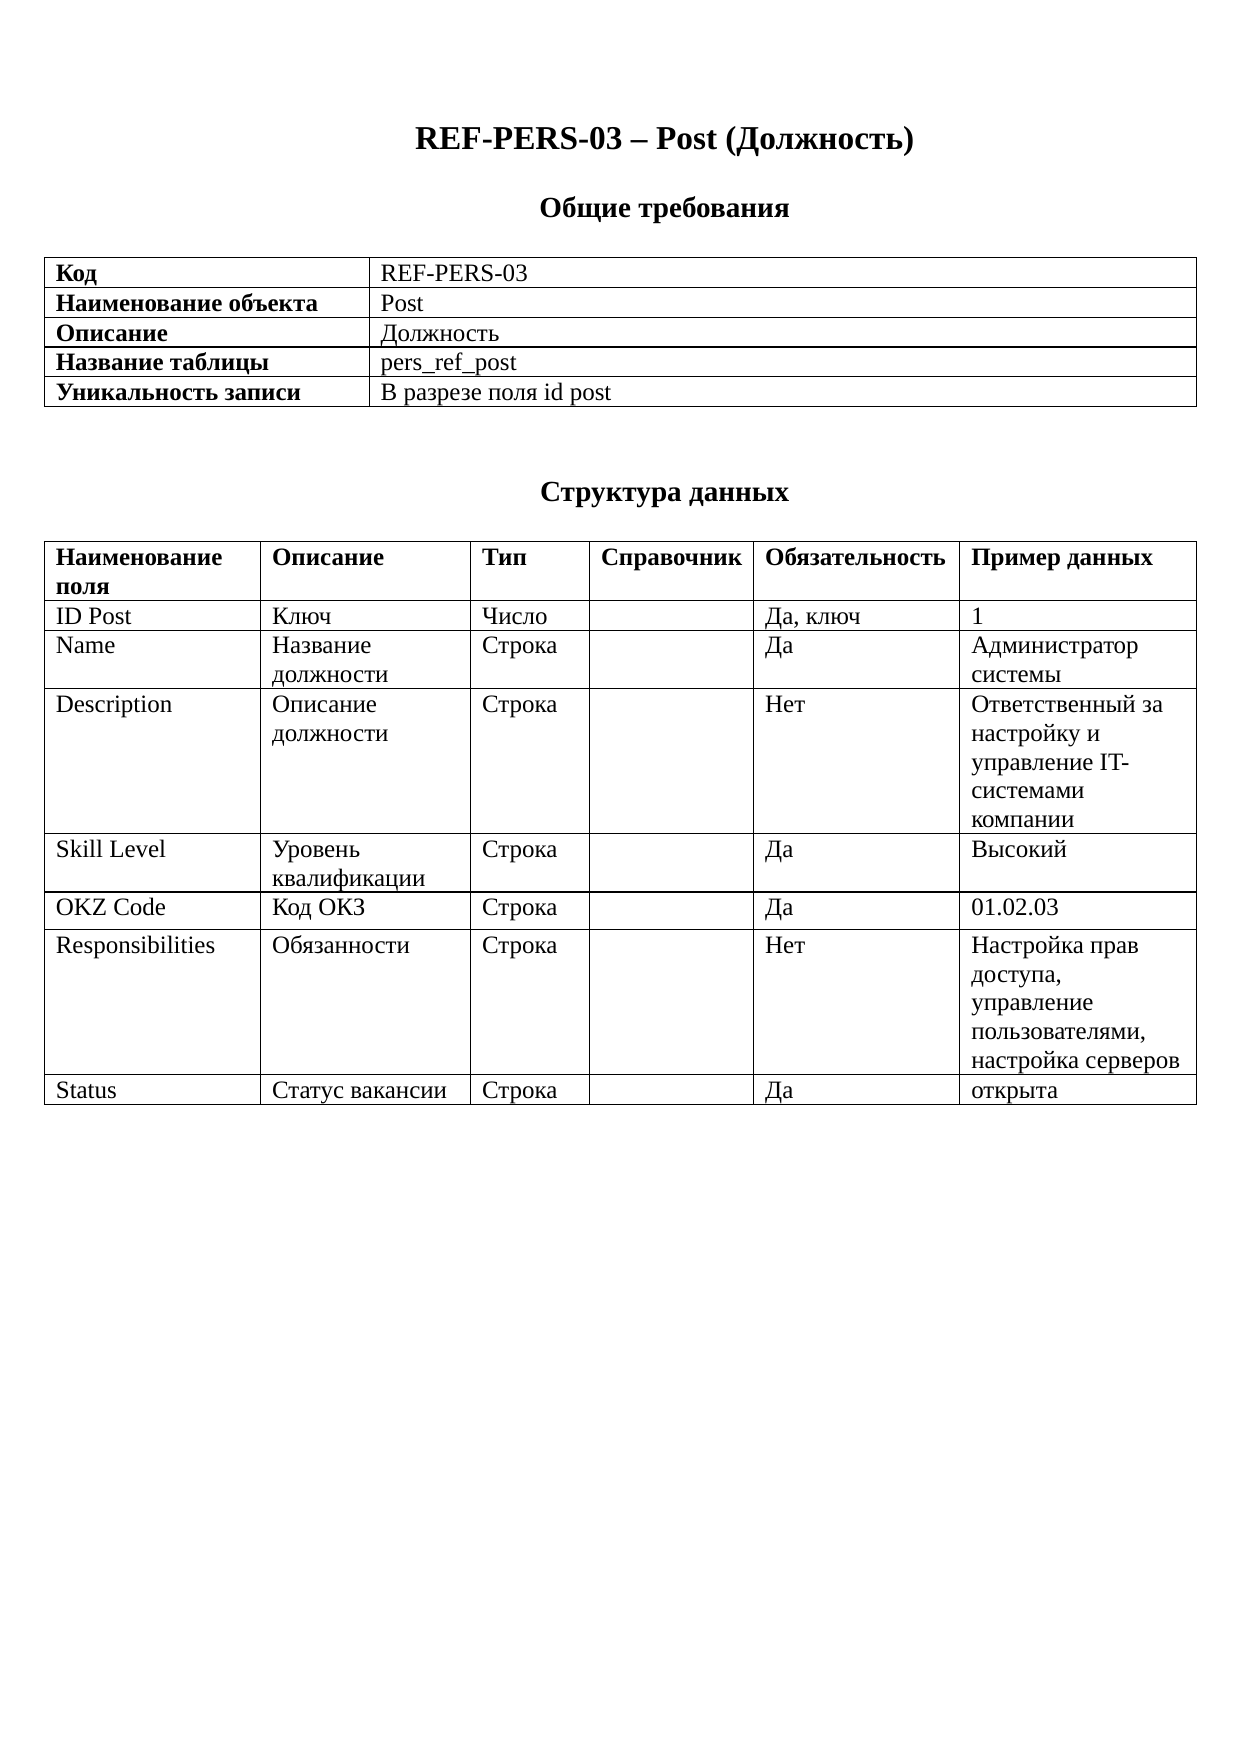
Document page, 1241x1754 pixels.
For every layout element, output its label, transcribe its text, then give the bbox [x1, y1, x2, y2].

table_cell [590, 689, 753, 833]
table_cell Name [45, 631, 260, 688]
table_cell Description [45, 689, 260, 833]
table_cell Должность [370, 318, 1196, 346]
table_cell Да, ключ [754, 601, 959, 629]
text REF-PERS-03 – Post (Должность) [177, 118, 1152, 156]
table_cell Да [754, 834, 959, 891]
table_header Пример данных [960, 542, 1196, 600]
table_cell Да [754, 631, 959, 688]
table_cell Skill Level [45, 834, 260, 891]
table_cell Статус вакансии [261, 1075, 470, 1103]
table_cell ID Post [45, 601, 260, 629]
table_cell Post [370, 288, 1196, 317]
table_cell 1 [960, 601, 1196, 629]
table_cell Описание должности [261, 689, 470, 833]
table_cell Строка [471, 689, 589, 833]
table_cell 01.02.03 [960, 893, 1196, 929]
table_cell Строка [471, 930, 589, 1074]
table_cell Обязанности [261, 930, 470, 1074]
table_cell Responsibilities [45, 930, 260, 1074]
table_cell Нет [754, 689, 959, 833]
table_cell Ответственный за настройку и управление IT-системами компании [960, 689, 1196, 833]
table_header Код [45, 258, 369, 287]
table_cell [590, 834, 753, 891]
table_cell [590, 1075, 753, 1103]
table_cell Ключ [261, 601, 470, 629]
table_header Справочник [590, 542, 753, 600]
table_cell Администратор системы [960, 631, 1196, 688]
table_cell Строка [471, 1075, 589, 1103]
table_cell Уникальность записи [45, 377, 369, 406]
table_header Тип [471, 542, 589, 600]
table_cell Код ОКЗ [261, 893, 470, 929]
table_cell Да [754, 893, 959, 929]
text Структура данных [177, 474, 1152, 508]
table_header Обязательность [754, 542, 959, 600]
table_cell Уровень квалификации [261, 834, 470, 891]
table_cell OKZ Code [45, 893, 260, 929]
table_cell Название таблицы [45, 348, 369, 376]
table_header Описание [261, 542, 470, 600]
table_cell Status [45, 1075, 260, 1103]
table_cell Строка [471, 631, 589, 688]
table_cell [590, 930, 753, 1074]
table_cell [590, 631, 753, 688]
table_cell [590, 601, 753, 629]
table_cell Описание [45, 318, 369, 346]
table_cell Название должности [261, 631, 470, 688]
table_cell Наименование объекта [45, 288, 369, 317]
table_header REF-PERS-03 [370, 258, 1196, 287]
table_cell Строка [471, 834, 589, 891]
table_cell открыта [960, 1075, 1196, 1103]
table_cell В разрезе поля id post [370, 377, 1196, 406]
table_header Наименование поля [45, 542, 260, 600]
table_cell Число [471, 601, 589, 629]
table_cell Нет [754, 930, 959, 1074]
text Общие требования [177, 190, 1152, 223]
table_cell Высокий [960, 834, 1196, 891]
table_cell [590, 893, 753, 929]
table_cell Настройка прав доступа, управление пользователями, настройка серверов [960, 930, 1196, 1074]
table_cell pers_ref_post [370, 348, 1196, 376]
table_cell Строка [471, 893, 589, 929]
table_cell Да [754, 1075, 959, 1103]
